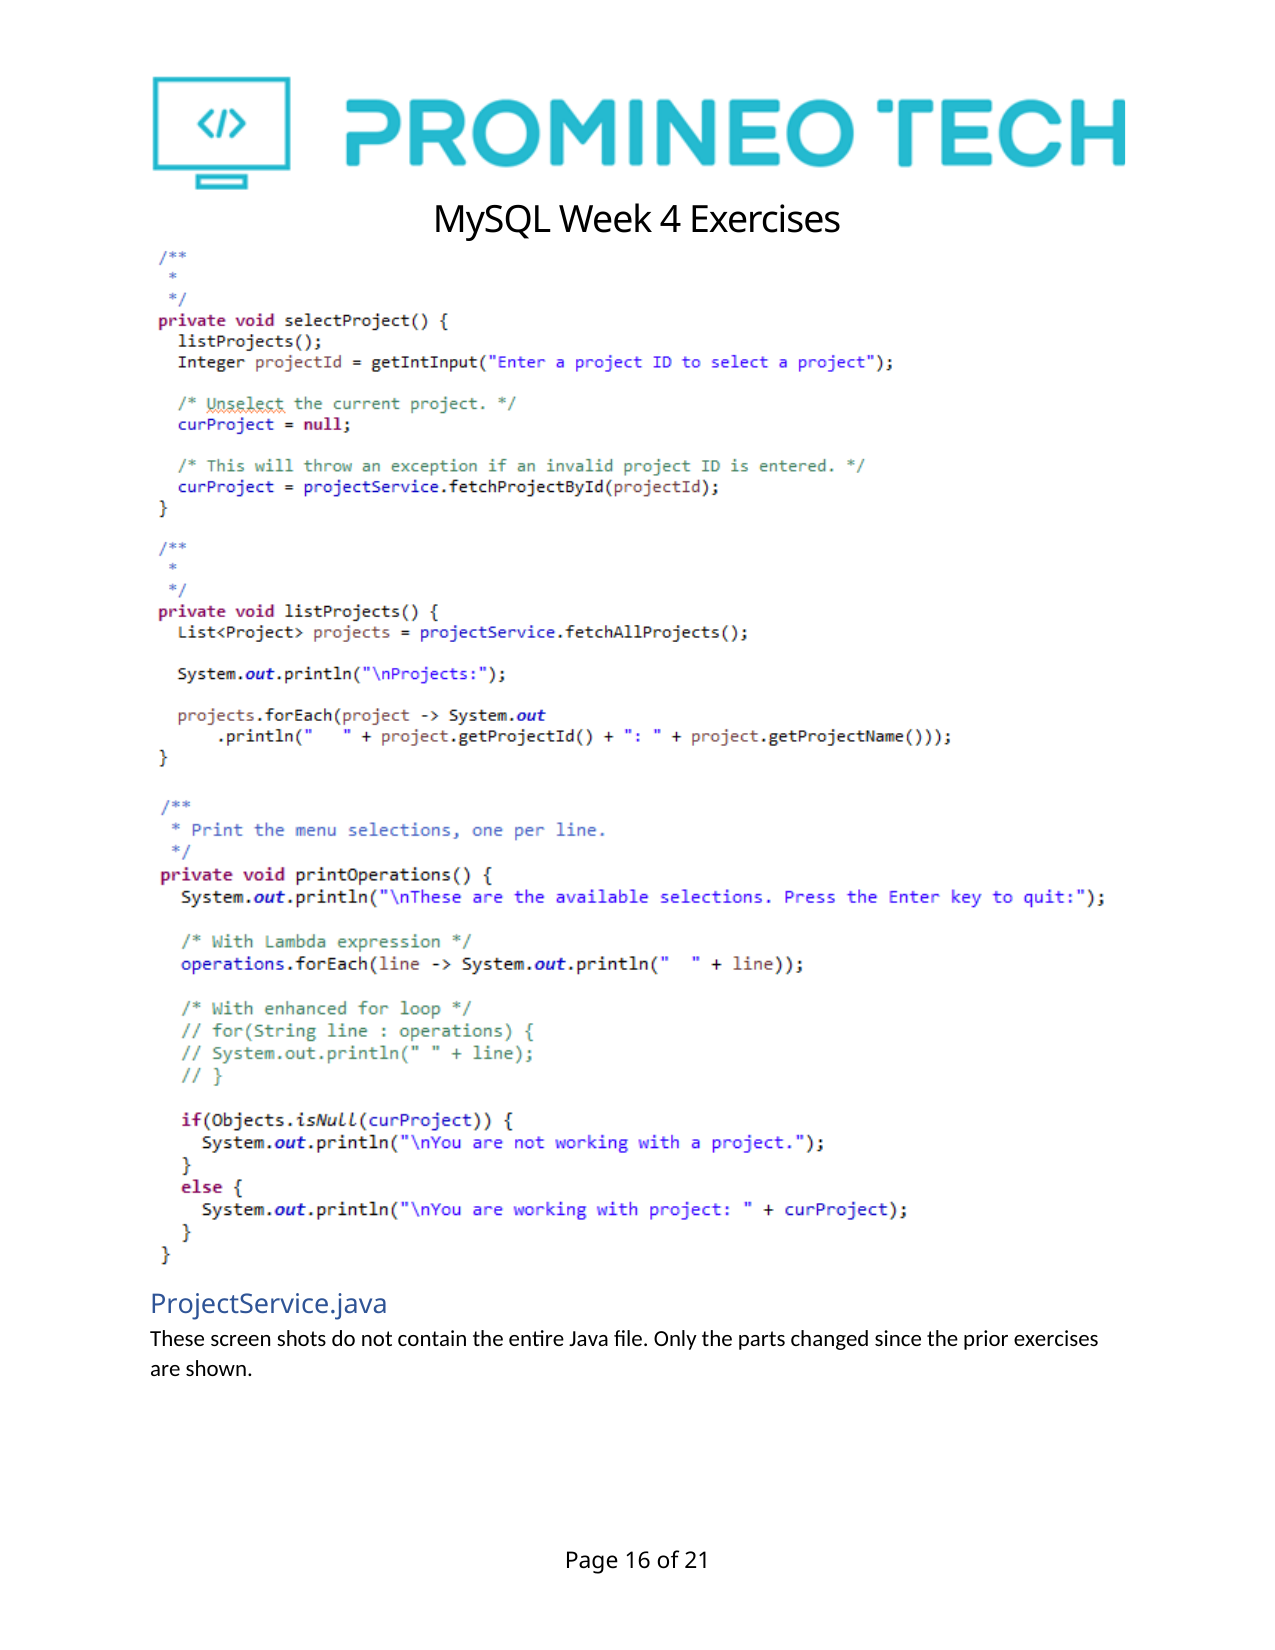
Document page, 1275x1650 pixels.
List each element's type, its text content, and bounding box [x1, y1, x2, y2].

picture [150, 75, 1125, 193]
text These screen shots do not contain the entire Java file. Only the parts changed since the prior exercises are shown. [150, 1324, 1125, 1382]
picture [150, 793, 1125, 1266]
subtitle ProjectService.java [150, 1284, 1125, 1321]
picture [150, 243, 957, 775]
